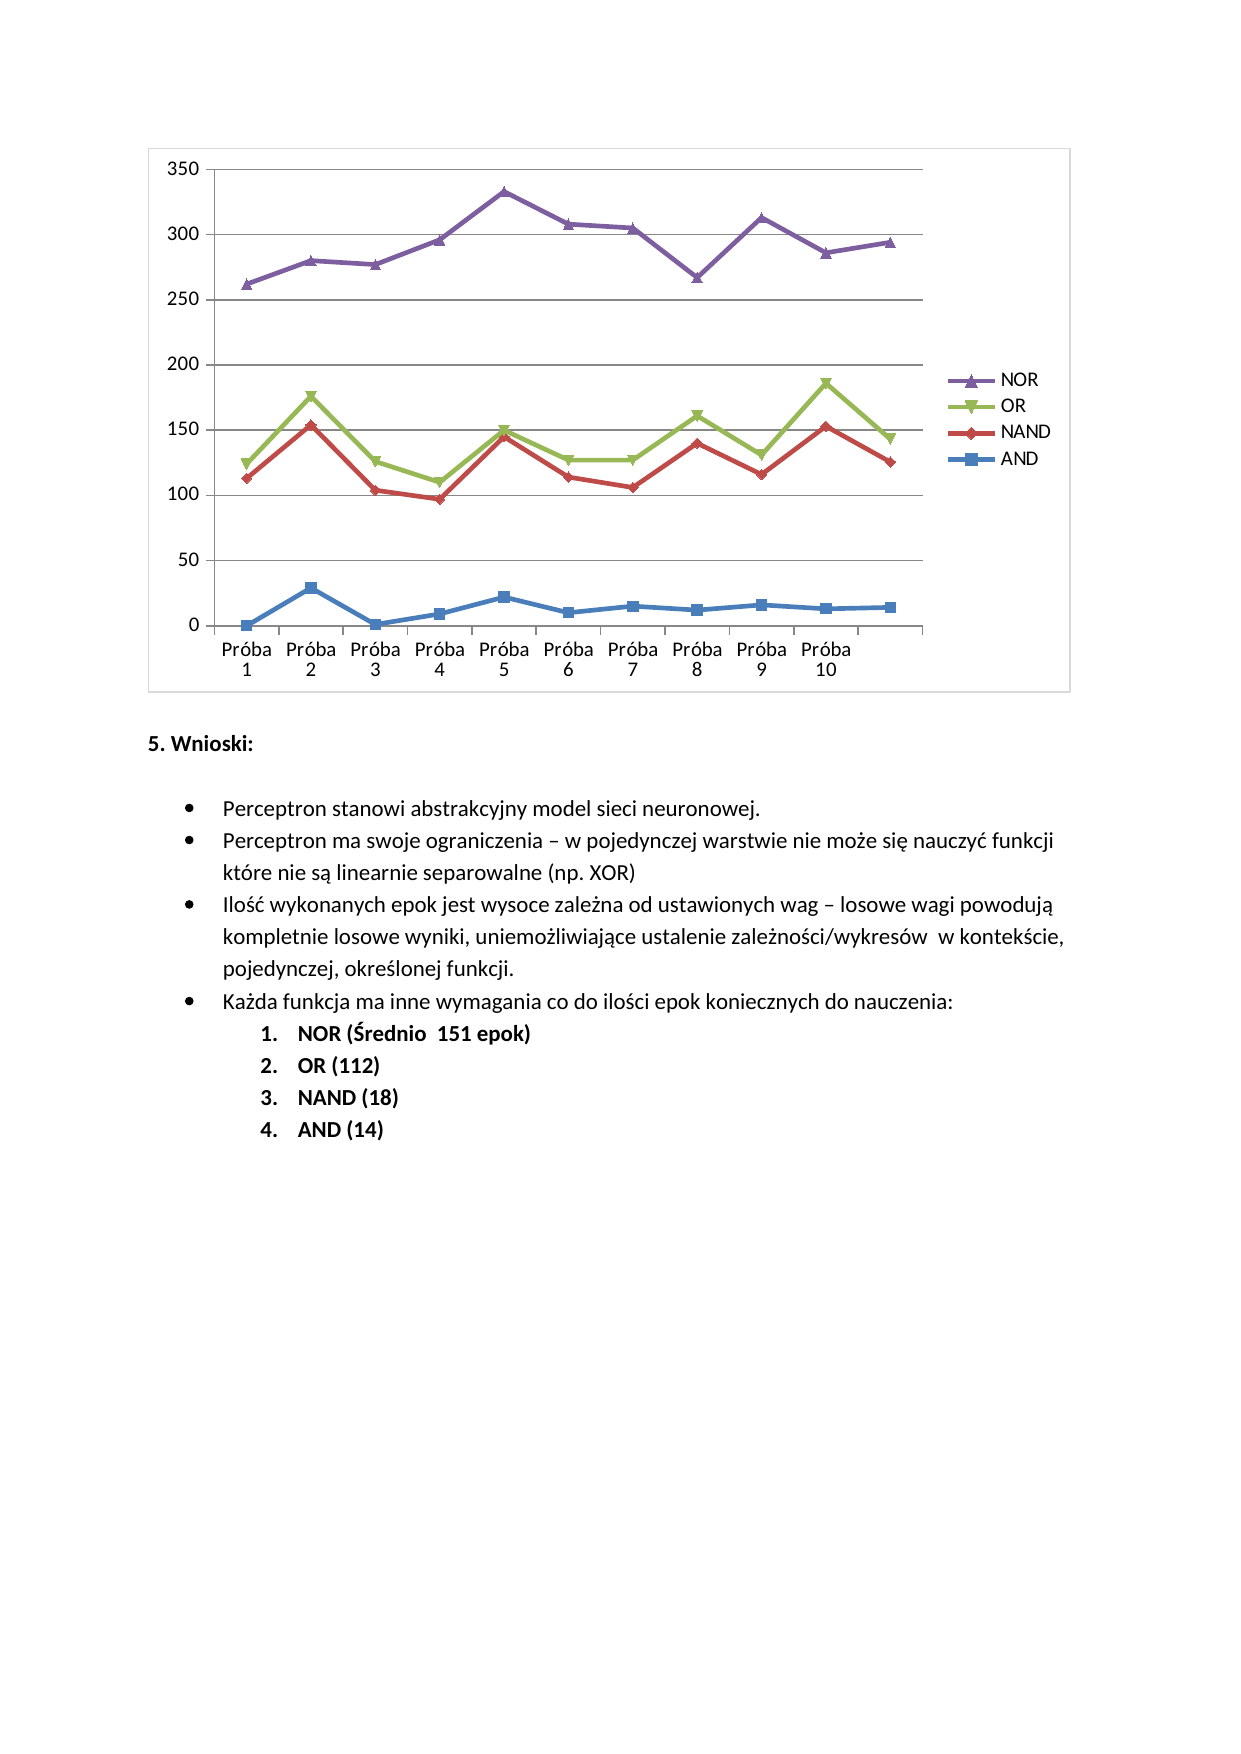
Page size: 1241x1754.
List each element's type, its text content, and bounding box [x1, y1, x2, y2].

list AND (14) [260, 1116, 1093, 1143]
list Ilość wykonanych epok jest wysoce zależna od ustawionych wag – losowe wagi powodują kompletnie losowe wyniki, uniemożliwiające ustalenie zależności/wykresów w kontekście, pojedynczej, określonej funkcji. [185, 890, 1093, 983]
list NOR (Średnio 151 epok) [260, 1019, 1093, 1047]
list Perceptron stanowi abstrakcyjny model sieci neuronowej. [185, 794, 1093, 822]
list OR (112) [260, 1051, 1093, 1079]
text 5. Wnioski: [148, 729, 1093, 757]
list Każda funkcja ma inne wymagania co do ilości epok koniecznych do nauczenia: [185, 987, 1093, 1015]
list NAND (18) [260, 1083, 1093, 1111]
list Perceptron ma swoje ograniczenia – w pojedynczej warstwie nie może się nauczyć funkcji które nie są linearnie separowalne (np. XOR) [185, 826, 1093, 886]
